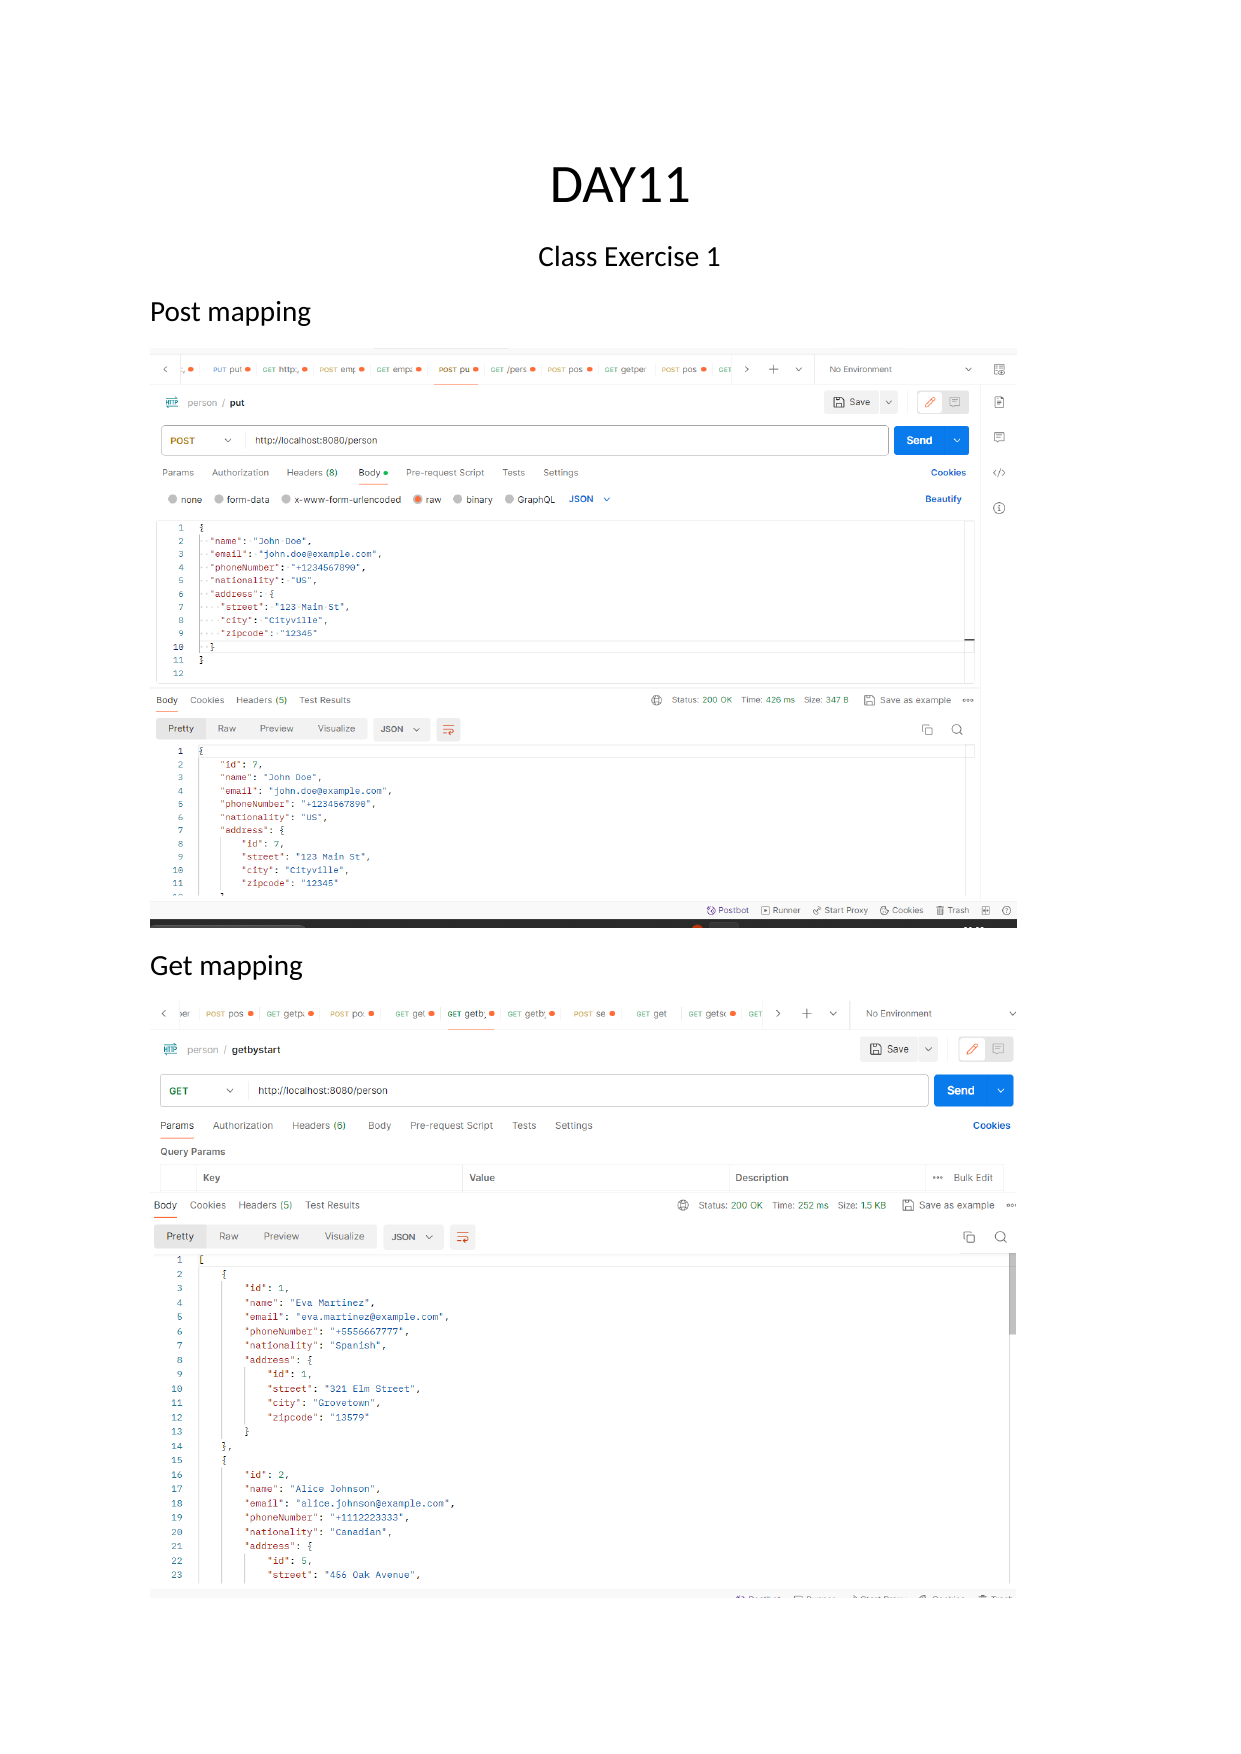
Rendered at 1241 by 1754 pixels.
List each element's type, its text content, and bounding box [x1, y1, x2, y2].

picture [150, 1001, 1016, 1598]
text Class Exercise 1 [150, 238, 1090, 274]
text Post mapping [150, 293, 1090, 329]
text Get mapping [150, 947, 1090, 982]
text DAY11 [150, 150, 1090, 216]
picture [150, 348, 1017, 928]
